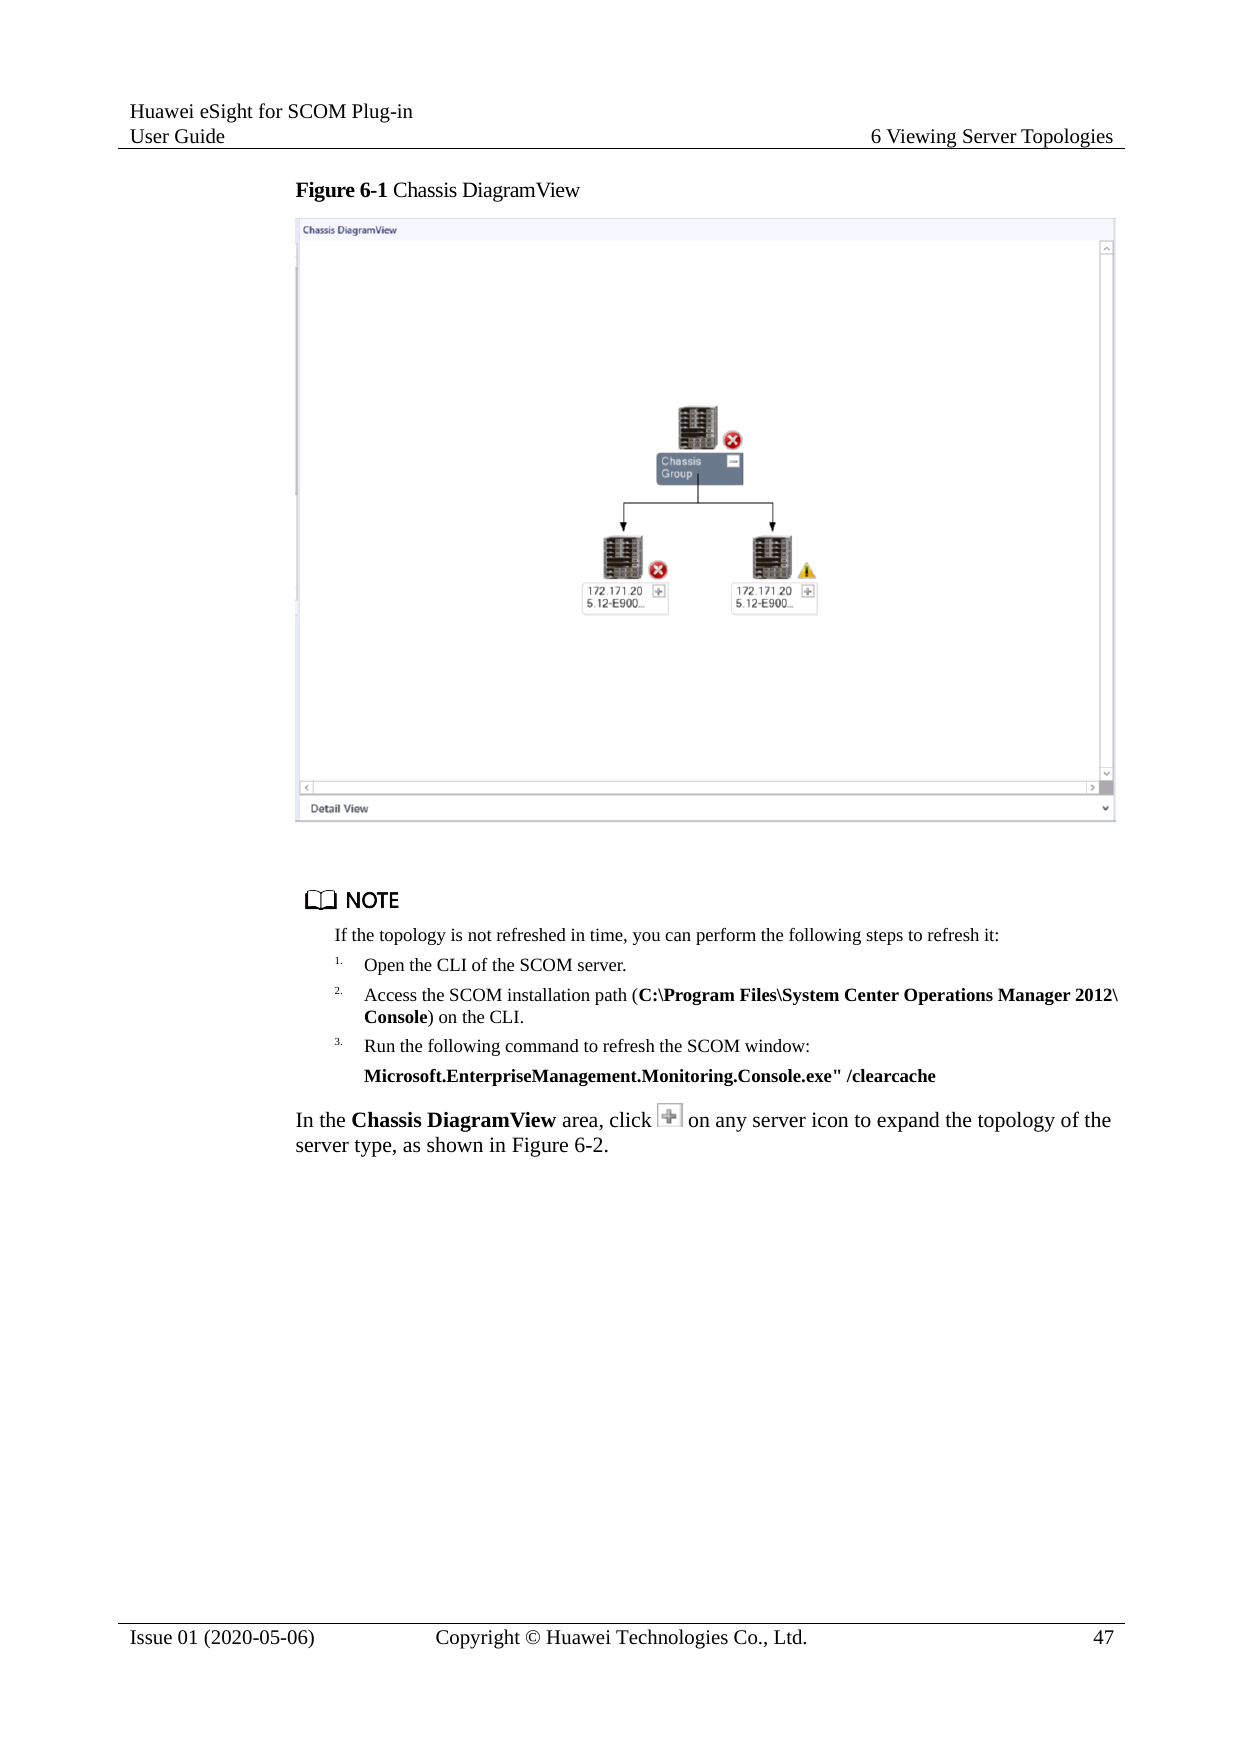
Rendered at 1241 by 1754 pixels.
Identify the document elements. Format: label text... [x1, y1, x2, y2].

picture [295, 880, 408, 920]
text Chassis DiagramView [295, 177, 1122, 202]
list Run the following command to refresh the SCOM window: [334, 1035, 1122, 1057]
picture [657, 1103, 683, 1127]
list Microsoft.EnterpriseManagement.Monitoring.Console.exe" /clearcache [364, 1065, 1122, 1087]
picture [295, 218, 1116, 823]
text In the Chassis DiagramView area, click on any server icon to expand the topology of the server type, as shown in Figure 6-6. [295, 1103, 1122, 1157]
list Access the SCOM installation path (C:\Program Files\System Center Operations Manager 2012\Console) on the CLI. [334, 984, 1122, 1027]
text If the topology is not refreshed in time, you can perform the following steps to refresh it: [334, 924, 1122, 946]
list Open the CLI of the SCOM server. [334, 954, 1122, 976]
